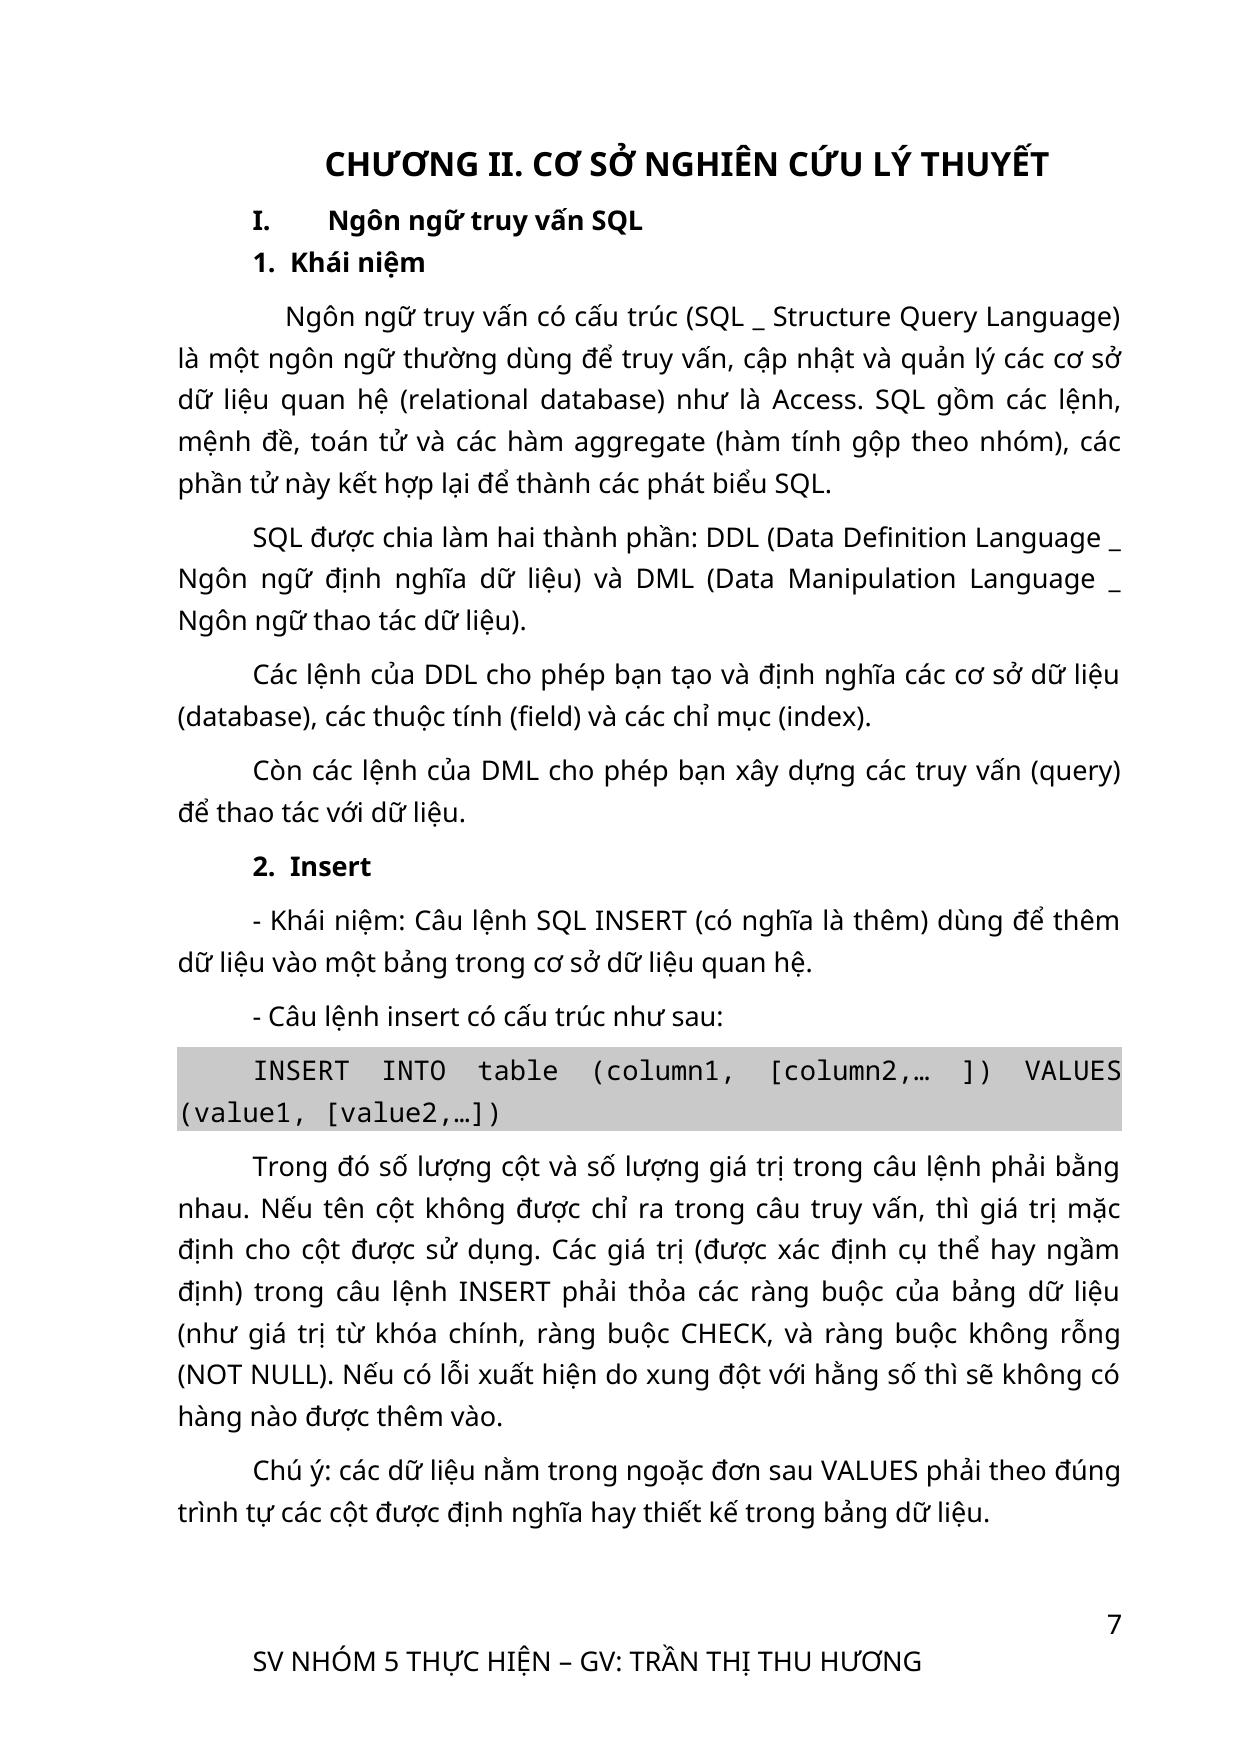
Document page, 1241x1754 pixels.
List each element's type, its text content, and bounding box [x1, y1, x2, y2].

text - Câu lệnh insert có cấu trúc như sau: [177, 993, 1122, 1035]
text Các lệnh của DDL cho phép bạn tạo và định nghĩa các cơ sở dữ liệu (database), các thuộc tính (field) và các chỉ mục (index). [177, 651, 1122, 735]
text INSERT INTO table (column1, [column2,… ]) VALUES (value1, [value2,…]) [177, 1047, 1122, 1131]
list Insert [252, 843, 1122, 885]
text Còn các lệnh của DML cho phép bạn xây dựng các truy vấn (query) để thao tác với dữ liệu. [177, 747, 1122, 831]
subtitle CHƯƠNG II. CƠ SỞ NGHIÊN CỨU LÝ THUYẾT [177, 143, 1122, 185]
text Chú ý: các dữ liệu nằm trong ngoặc đơn sau VALUES phải theo đúng trình tự các cột được định nghĩa hay thiết kế trong bảng dữ liệu. [177, 1447, 1122, 1531]
list Khái niệm [252, 239, 1122, 281]
text Ngôn ngữ truy vấn có cấu trúc (SQL _ Structure Query Language) là một ngôn ngữ thường dùng để truy vấn, cập nhật và quản lý các cơ sở dữ liệu quan hệ (relational database) như là Access. SQL gồm các lệnh, mệnh đề, toán tử và các hàm aggregate (hàm tính gộp theo nhóm), các phần tử này kết hợp lại để thành các phát biểu SQL. [177, 293, 1122, 501]
text Trong đó số lượng cột và số lượng giá trị trong câu lệnh phải bằng nhau. Nếu tên cột không được chỉ ra trong câu truy vấn, thì giá trị mặc định cho cột được sử dụng. Các giá trị (được xác định cụ thể hay ngầm định) trong câu lệnh INSERT phải thỏa các ràng buộc của bảng dữ liệu (như giá trị từ khóa chính, ràng buộc CHECK, và ràng buộc không rỗng (NOT NULL). Nếu có lỗi xuất hiện do xung đột với hằng số thì sẽ không có hàng nào được thêm vào. [177, 1143, 1122, 1435]
list Ngôn ngữ truy vấn SQL [252, 197, 1122, 239]
text - Khái niệm: Câu lệnh SQL INSERT (có nghĩa là thêm) dùng để thêm dữ liệu vào một bảng trong cơ sở dữ liệu quan hệ. [177, 897, 1122, 981]
text SQL được chia làm hai thành phần: DDL (Data Definition Language _ Ngôn ngữ định nghĩa dữ liệu) và DML (Data Manipulation Language _ Ngôn ngữ thao tác dữ liệu). [177, 514, 1122, 639]
